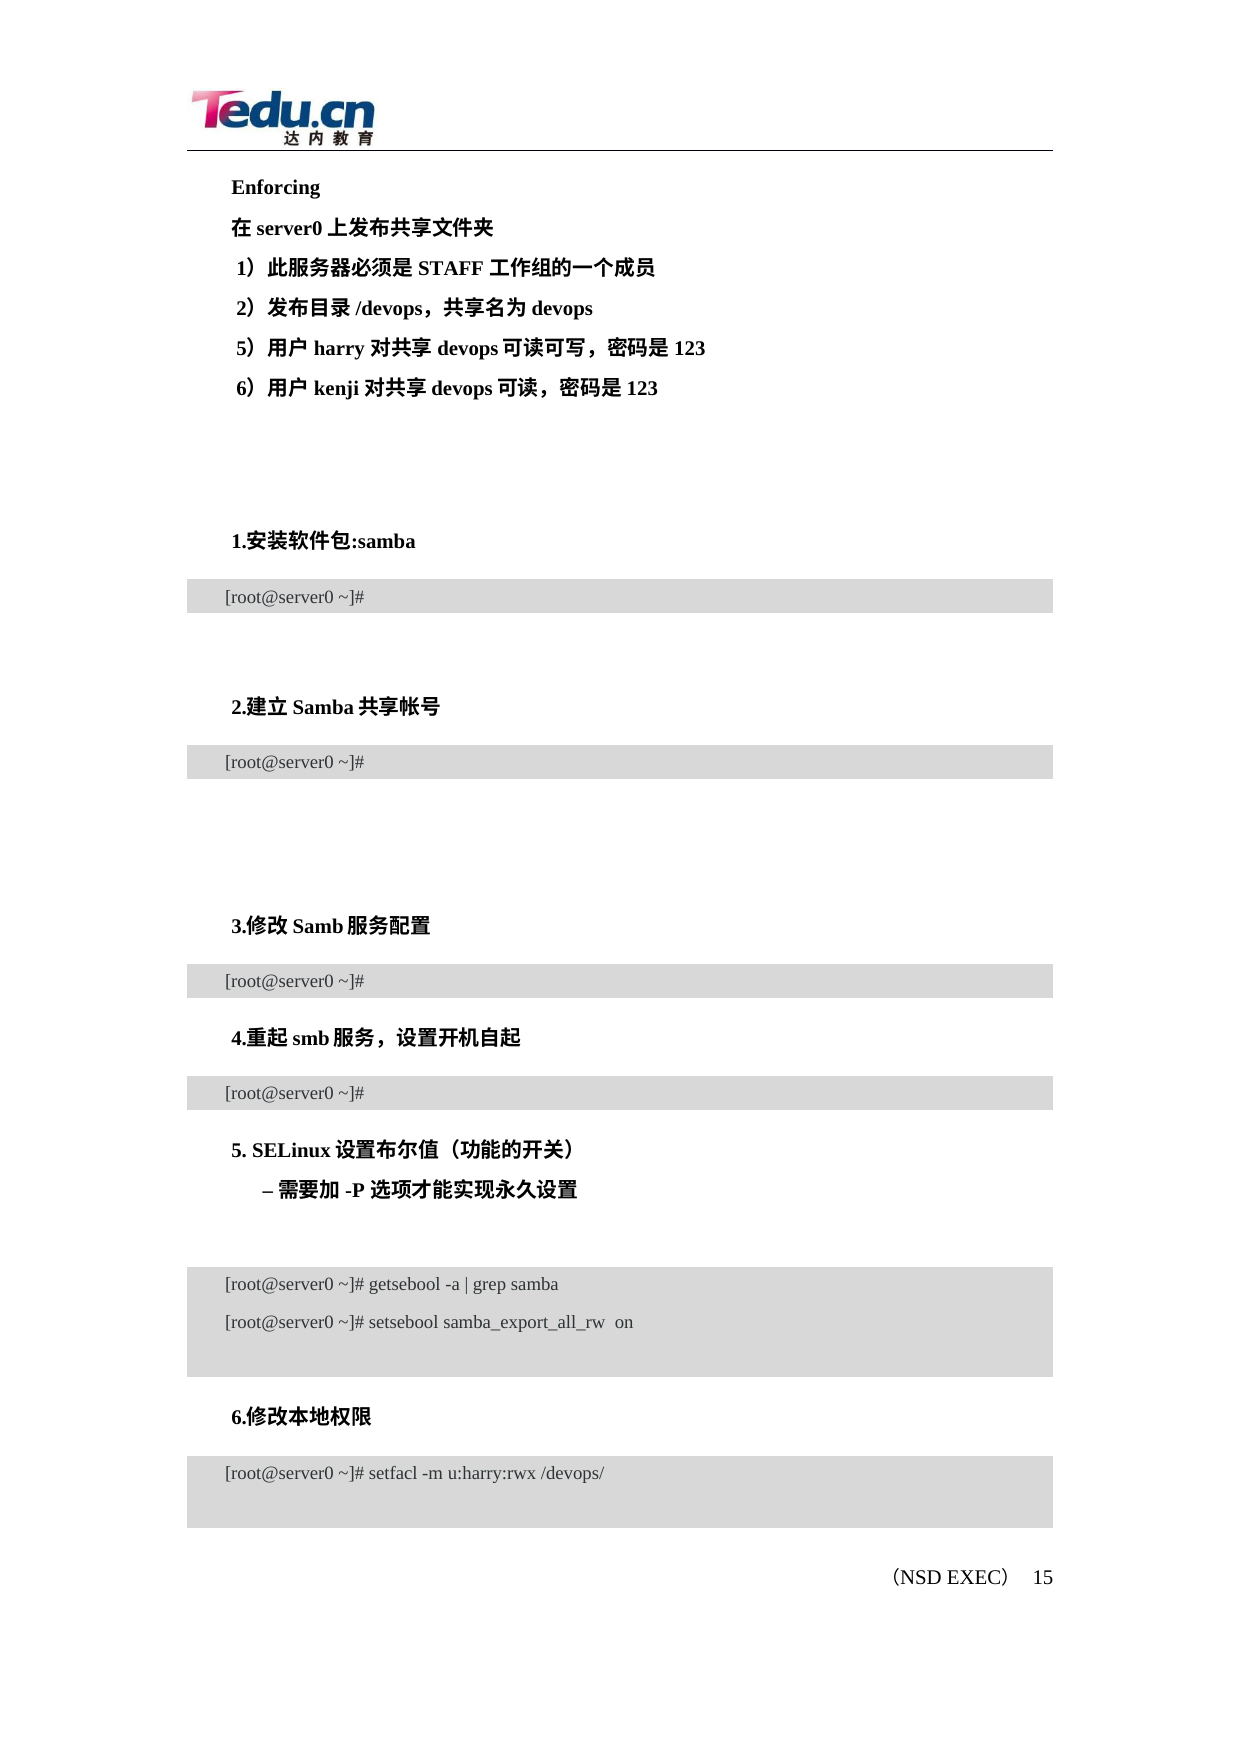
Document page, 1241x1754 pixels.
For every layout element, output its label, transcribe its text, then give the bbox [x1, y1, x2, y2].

text – 需要加 -P 选项才能实现永久设置 [231, 1171, 1053, 1205]
text 5. SELinux设置布尔值（功能的开关） [231, 1131, 1053, 1165]
text [root@server0 ~]# getsebool -a | grep samba [187, 1267, 1053, 1301]
picture [187, 88, 379, 148]
text 1）此服务器必须是 STAFF 工作组的一个成员 [231, 249, 1053, 283]
text [root@server0 ~]# [187, 1076, 1053, 1110]
text 6.修改本地权限 [231, 1399, 1053, 1433]
text 5）用户 harry 对共享 devops可读可写，密码是 123 [231, 329, 1053, 363]
text [root@server0 ~]# setfacl -m u:harry:rwx /devops/ [187, 1456, 1053, 1490]
text 1.安装软件包:samba [231, 523, 1053, 557]
text 4.重起smb服务，设置开机自起 [231, 1019, 1053, 1053]
text 6）用户 kenji 对共享 devops可读，密码是 123 [231, 369, 1053, 403]
text 2.建立Samba共享帐号 [231, 688, 1053, 722]
text [root@server0 ~]# setsebool samba_export_all_rw on [187, 1305, 1053, 1339]
text 在 server0 上发布共享文件夹 [231, 209, 1053, 243]
text 3.修改Samb服务配置 [231, 907, 1053, 941]
text 2）发布目录 /devops，共享名为 devops [231, 289, 1053, 323]
text [root@server0 ~]# [187, 964, 1053, 998]
text 案例23:配置Samba文件夹共享，防火墙默认区域设置为trusted，修改SElinux状态为Enforcing [231, 170, 1053, 204]
text [root@server0 ~]# [187, 579, 1053, 613]
text [root@server0 ~]# [187, 745, 1053, 779]
